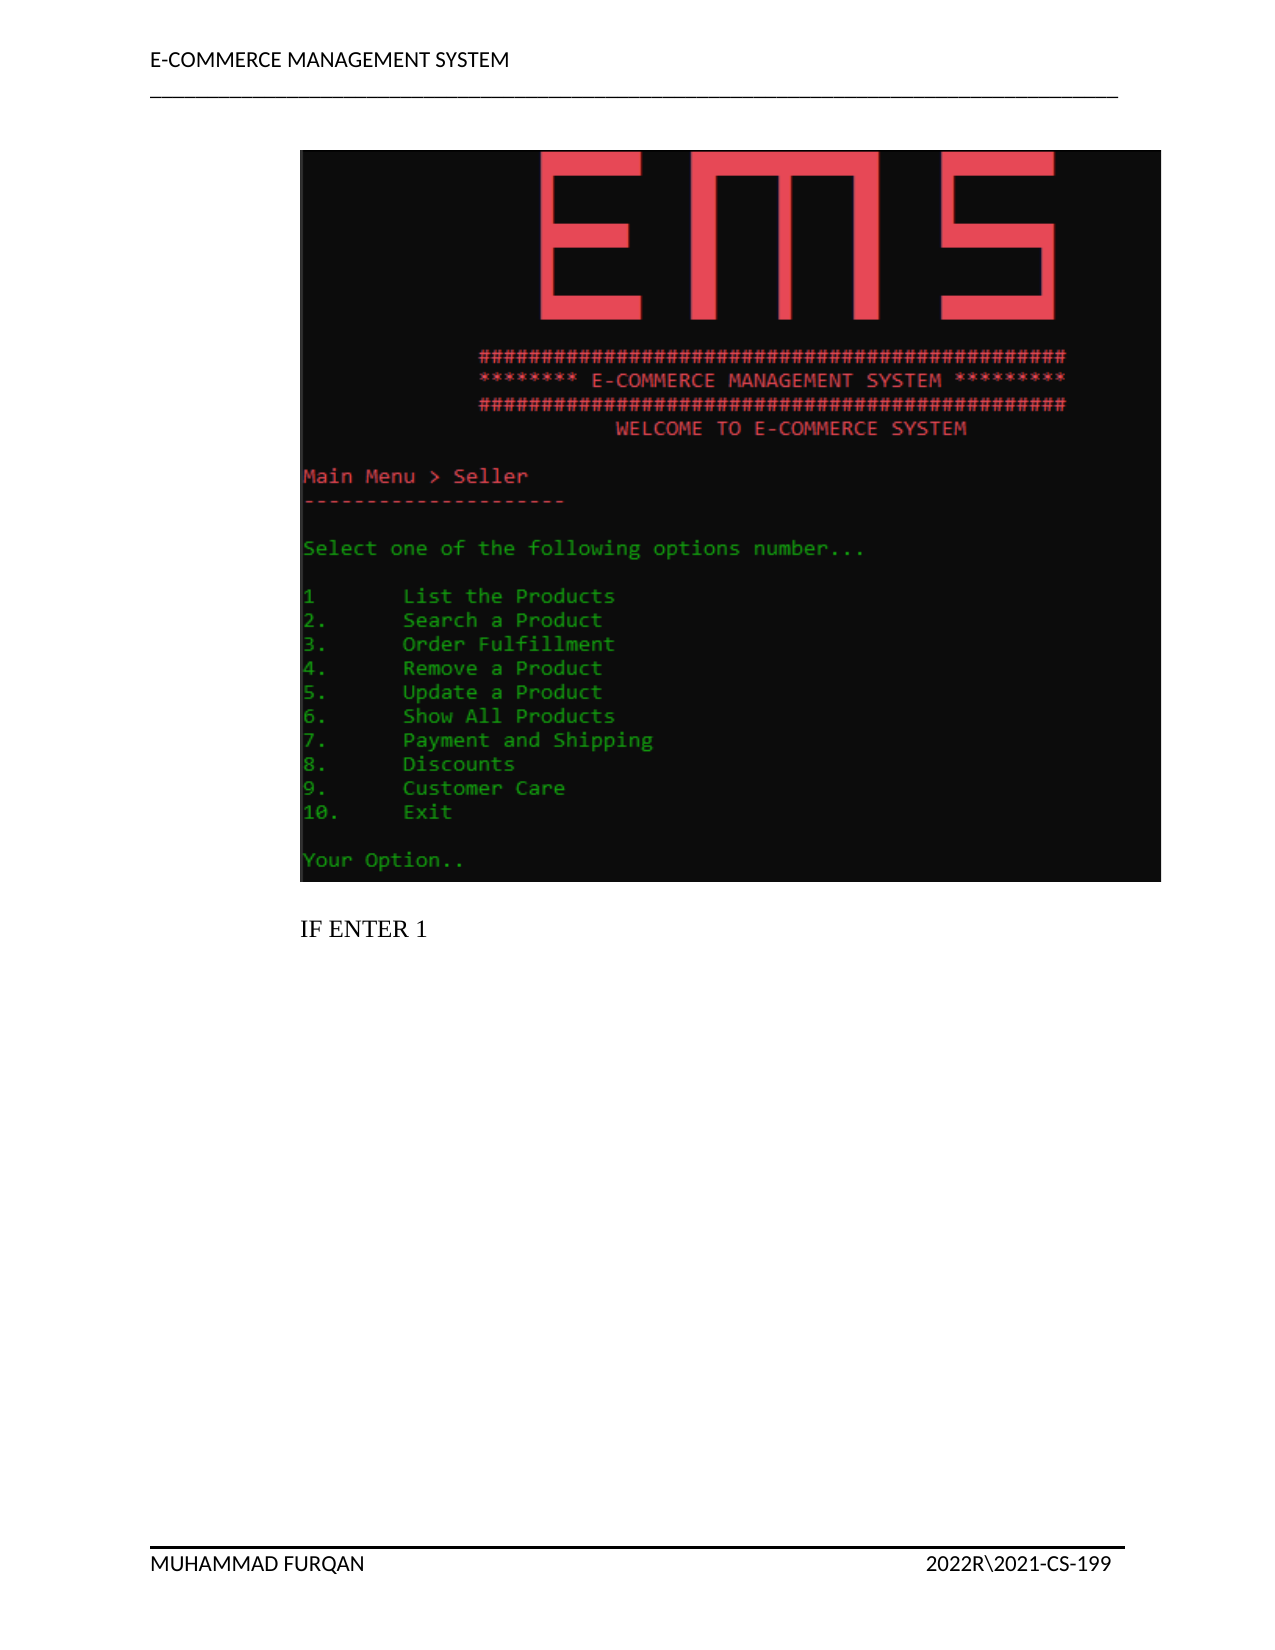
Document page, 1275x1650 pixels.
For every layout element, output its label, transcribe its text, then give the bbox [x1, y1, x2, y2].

picture [300, 150, 1162, 882]
list IF ENTER 1 [300, 914, 1125, 943]
